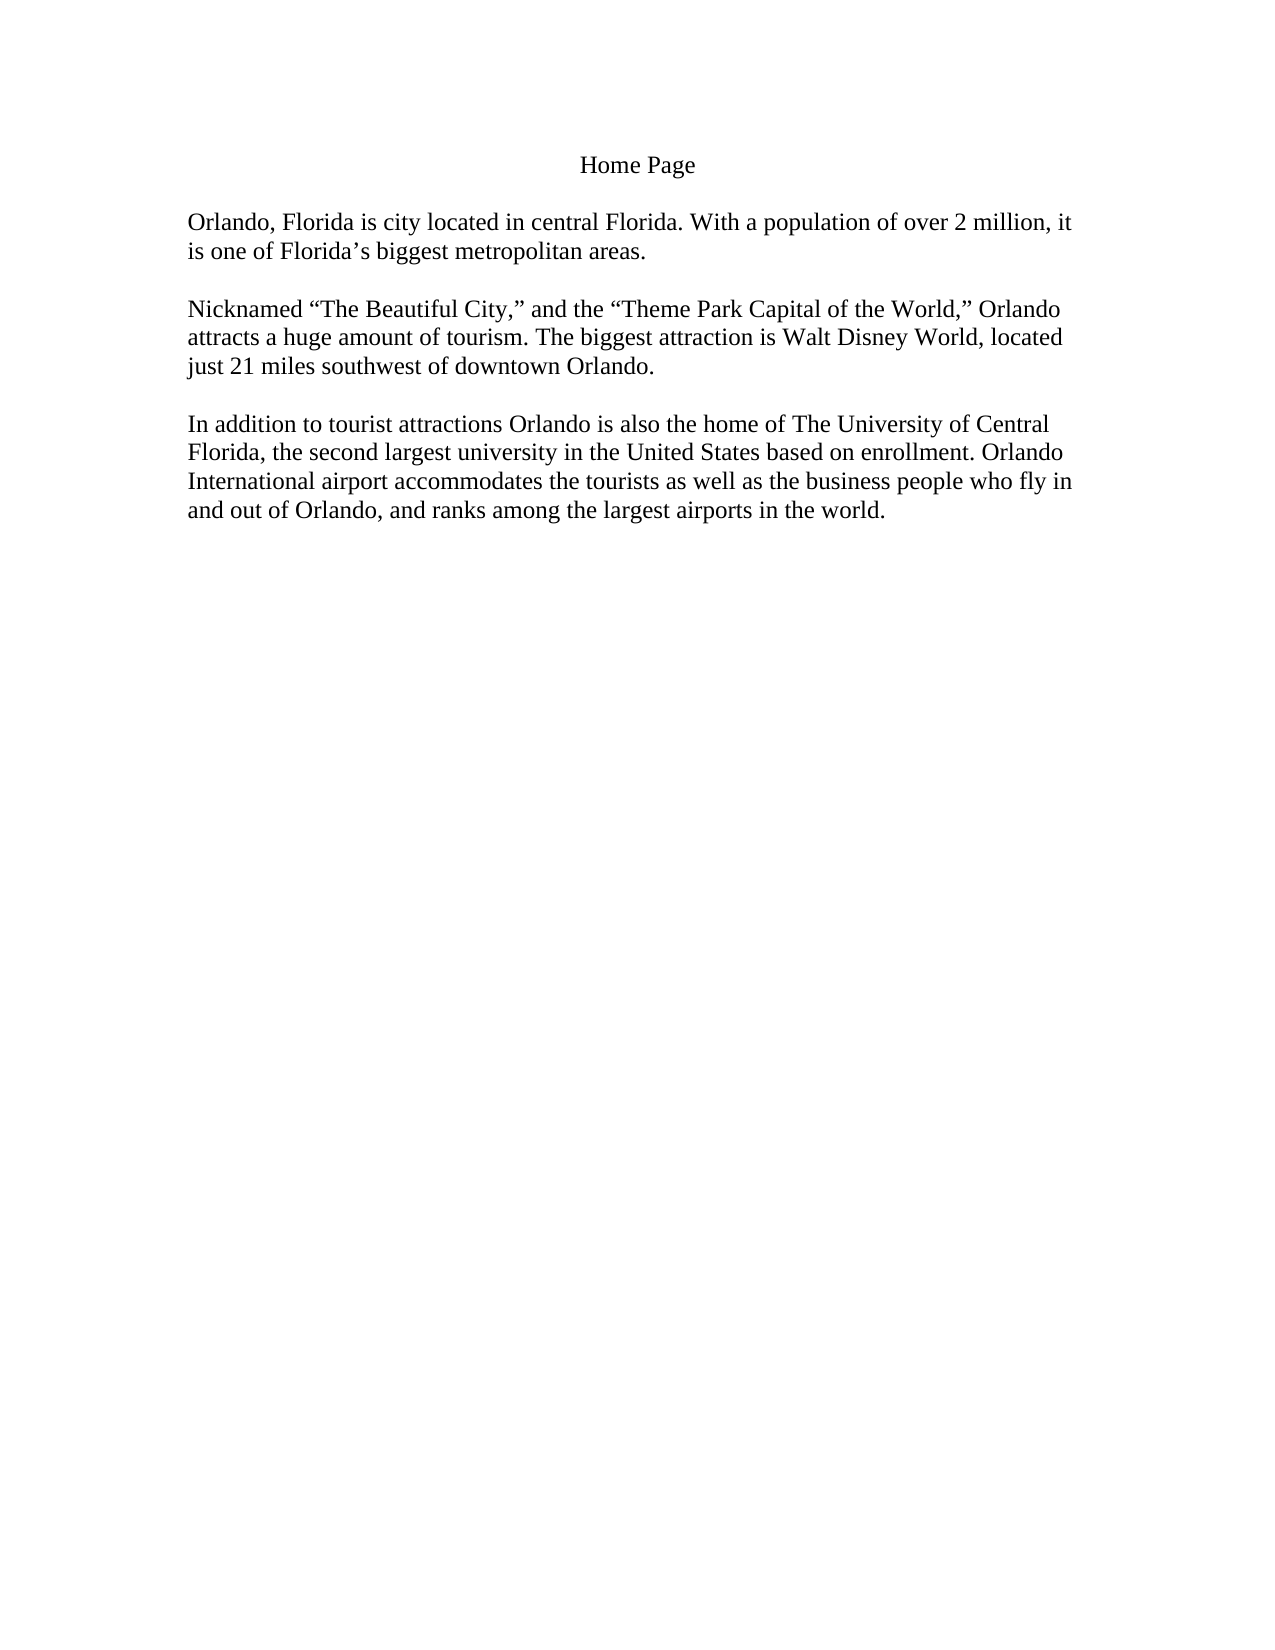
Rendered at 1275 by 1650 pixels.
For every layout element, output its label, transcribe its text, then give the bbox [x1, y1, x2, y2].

text Orlando, Florida is city located in central Florida. With a population of over 2 million, it is one of Florida’s biggest metropolitan areas. [187, 207, 1087, 265]
text In addition to tourist attractions Orlando is also the home of The University of Central Florida, the second largest university in the United States based on enrollment. Orlando International airport accommodates the tourists as well as the business people who fly in and out of Orlando, and ranks among the largest airports in the world. [187, 409, 1087, 524]
text Nicknamed “The Beautiful City,” and the “Theme Park Capital of the World,” Orlando attracts a huge amount of tourism. The biggest attraction is Walt Disney World, located just 21 miles southwest of downtown Orlando. [187, 294, 1087, 380]
text Home Page [187, 150, 1087, 179]
